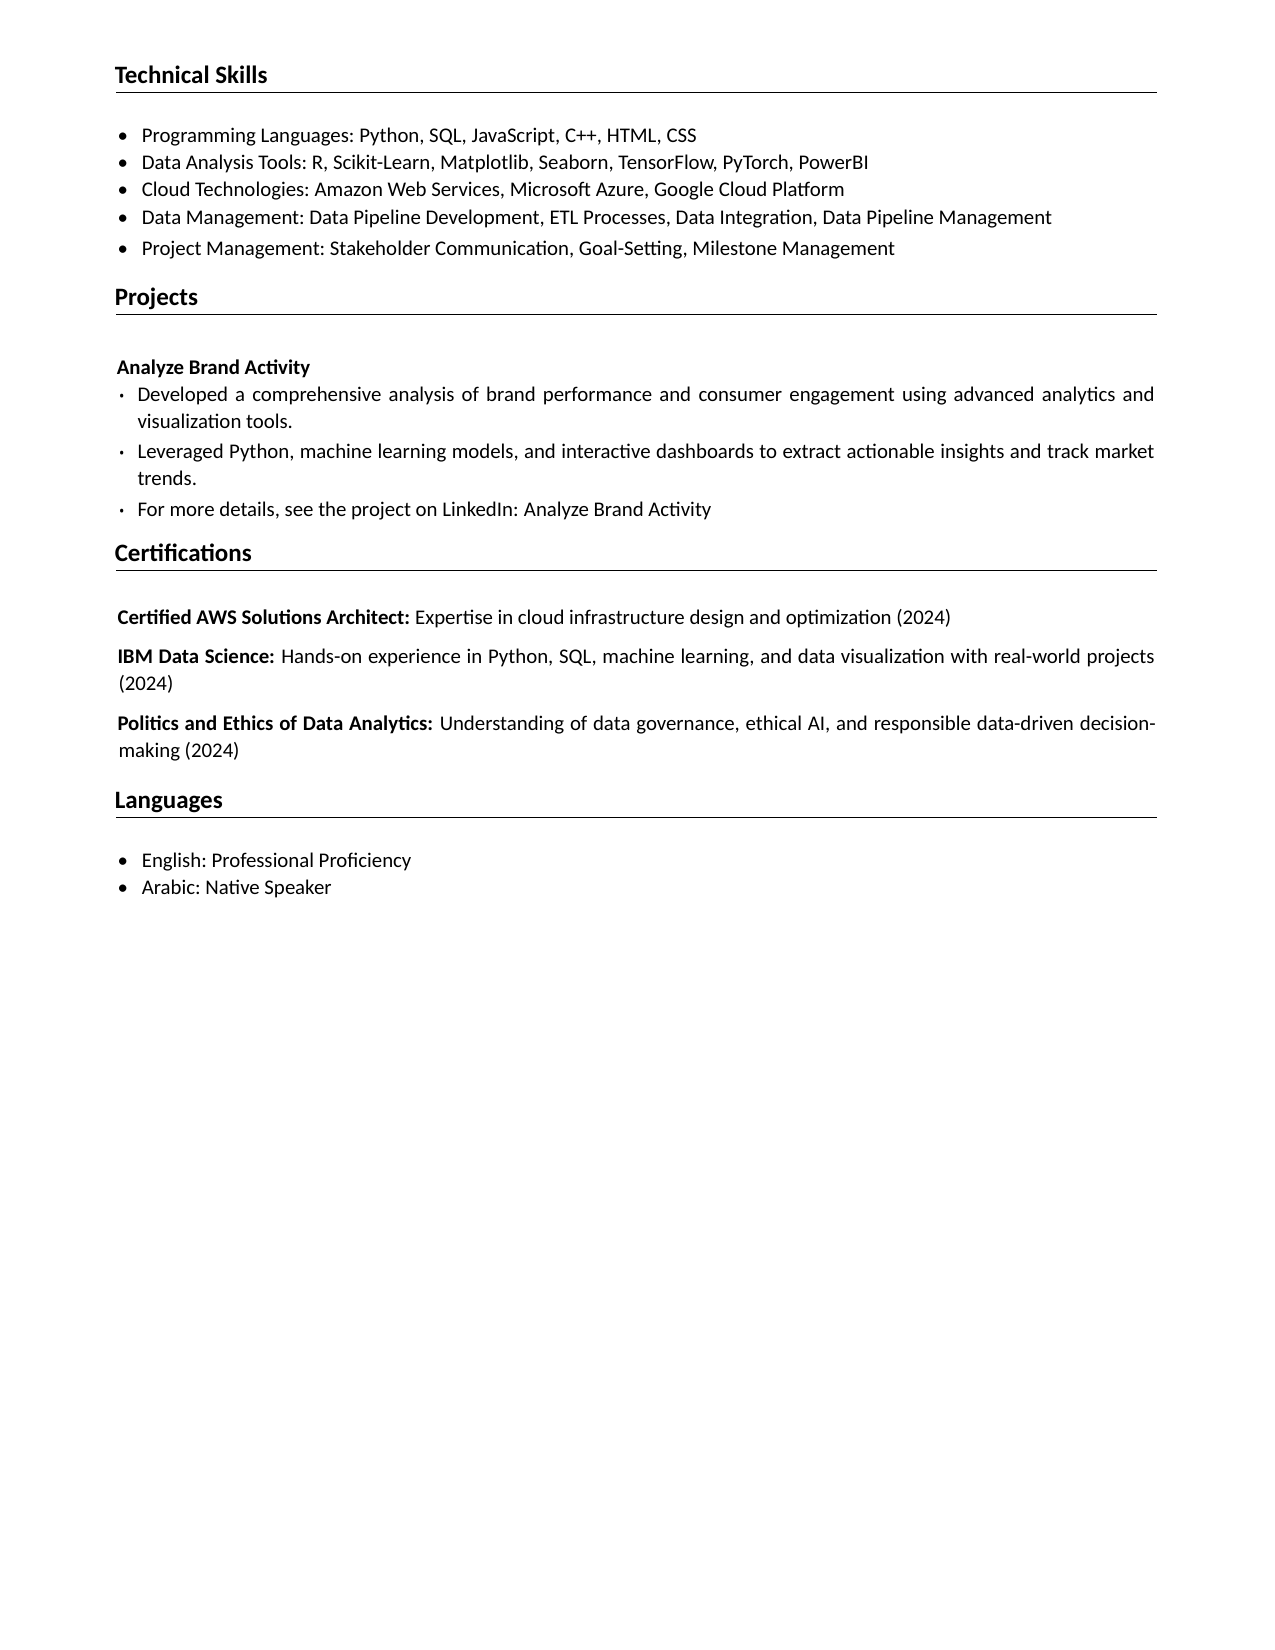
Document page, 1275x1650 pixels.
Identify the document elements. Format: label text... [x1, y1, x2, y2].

list Data Management: Data Pipeline Development, ETL Processes, Data Integration, Data Pipeline Management [117, 204, 1157, 229]
subtitle Technical Skills [114, 59, 1157, 90]
list Project Management: Stakeholder Communication, Goal-Setting, Milestone Management [117, 235, 1157, 260]
list English: Professional Proficiency [117, 847, 1157, 872]
list Programming Languages: Python, SQL, JavaScript, C++, HTML, CSS [117, 122, 1157, 147]
list Cloud Technologies: Amazon Web Services, Microsoft Azure, Google Cloud Platform [117, 177, 1157, 202]
text Politics and Ethics of Data Analytics: Understanding of data governance, ethical AI, and responsible data-driven decision-making (2024) [117, 711, 1157, 763]
list Leveraged Python, machine learning models, and interactive dashboards to extract actionable insights and track market trends. [117, 439, 1157, 491]
subtitle Languages [114, 784, 1157, 815]
text IBM Data Science: Hands-on experience in Python, SQL, machine learning, and data visualization with real-world projects (2024) [117, 644, 1157, 696]
list Data Analysis Tools: R, Scikit-Learn, Matplotlib, Seaborn, TensorFlow, PyTorch, PowerBI [117, 149, 1157, 175]
list Arabic: Native Speaker [117, 874, 1157, 900]
text Analyze Brand Activity [117, 354, 1157, 379]
list Developed a comprehensive analysis of brand performance and consumer engagement using advanced analytics and visualization tools. [117, 381, 1157, 433]
list For more details, see the project on LinkedIn: Analyze Brand Activity [117, 496, 1157, 522]
text Certified AWS Solutions Architect: Expertise in cloud infrastructure design and optimization (2024) [117, 604, 1157, 629]
subtitle Projects [114, 281, 1157, 312]
subtitle Certifications [114, 537, 1157, 568]
